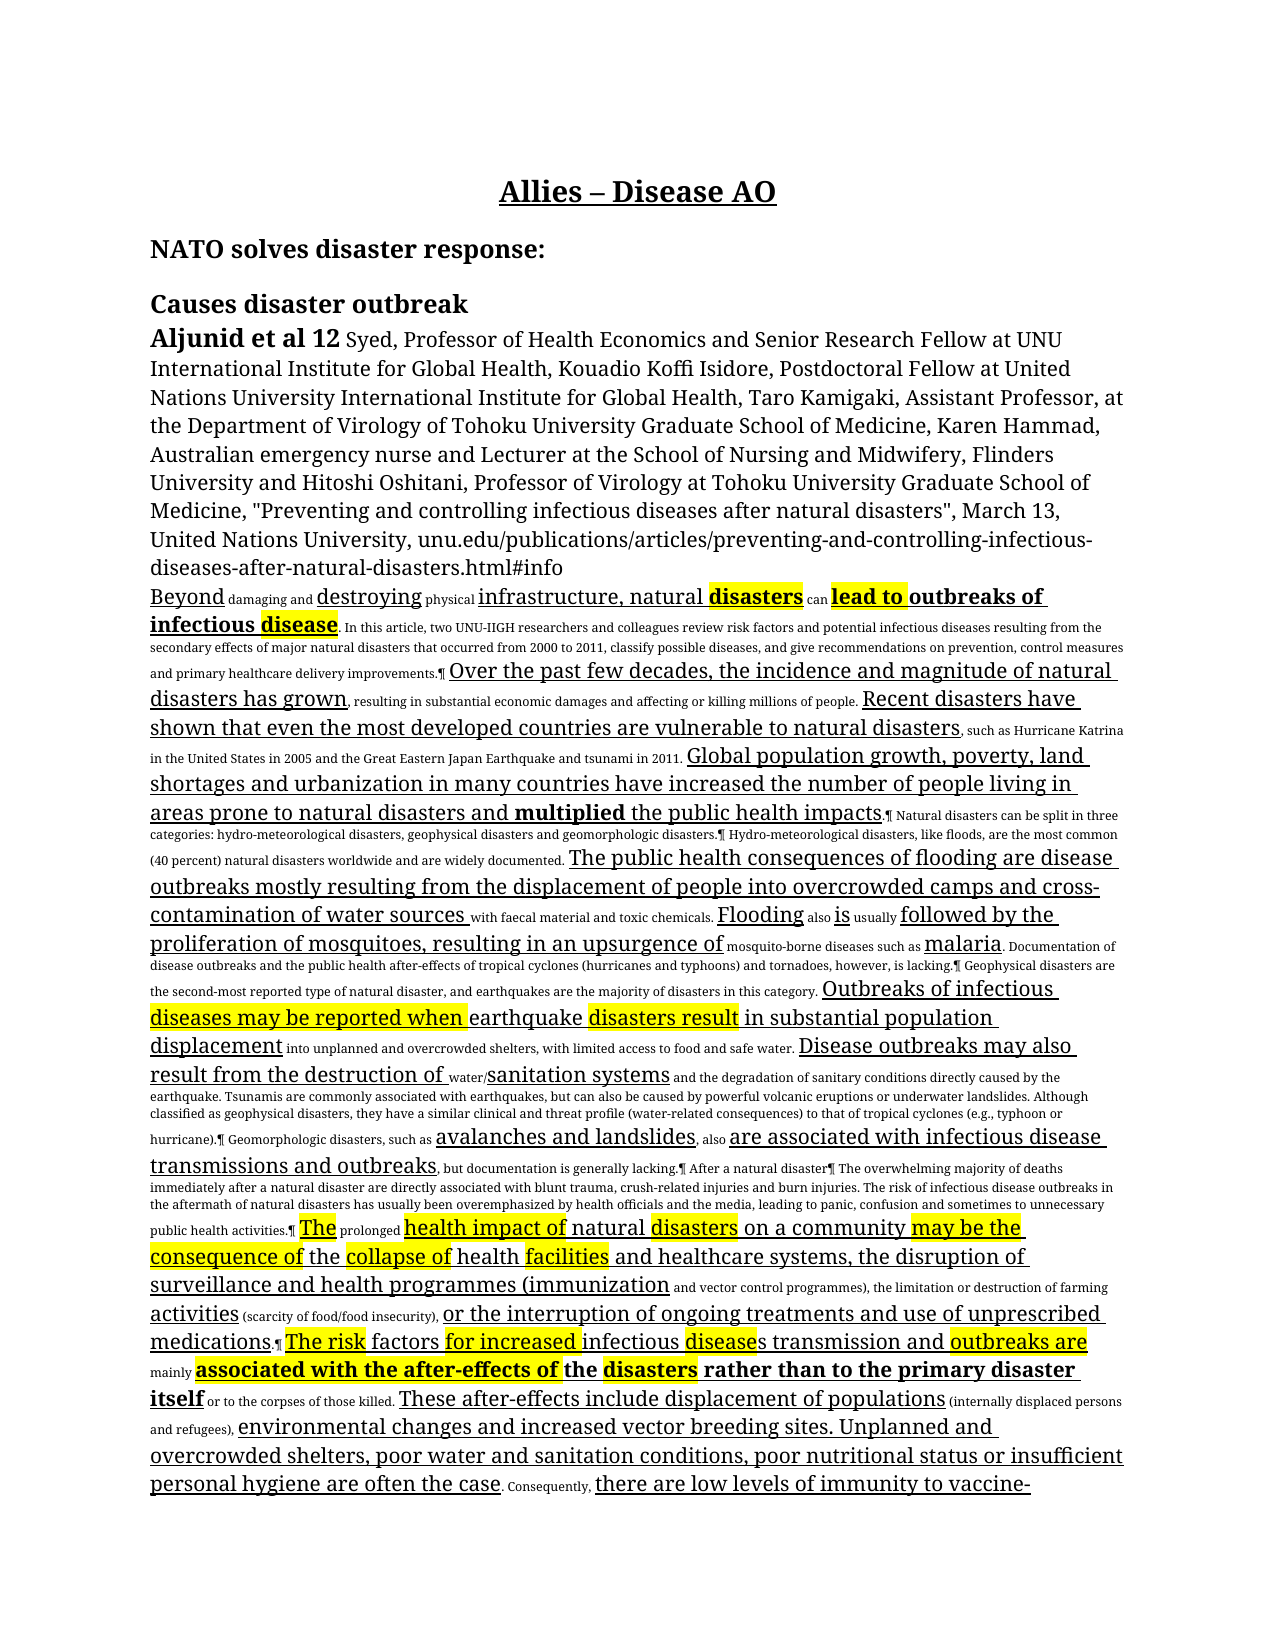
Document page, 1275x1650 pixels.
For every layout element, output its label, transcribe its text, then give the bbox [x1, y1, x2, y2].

subtitle Allies – Disease AO [150, 171, 1125, 211]
subtitle NATO solves disaster response: [150, 231, 1125, 265]
text Aljunid et al 12 Syed, Professor of Health Economics and Senior Research Fellow at UNU International Institute for Global Health, Kouadio Koffi Isidore, Postdoctoral Fellow at United Nations University International Institute for Global Health, Taro Kamigaki, Assistant Professor, at the Department of Virology of Tohoku University Graduate School of Medicine, Karen Hammad, Australian emergency nurse and Lecturer at the School of Nursing and Midwifery, Flinders University and Hitoshi Oshitani, Professor of Virology at Tohoku University Graduate School of Medicine, "Preventing and controlling infectious diseases after natural disasters", March 13, United Nations University, unu.edu/publications/articles/preventing-and-controlling-infectious-diseases-after-natural-disasters.html#info [150, 320, 1125, 582]
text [150, 582, 1125, 1498]
subtitle Causes disaster outbreak [150, 286, 1125, 320]
